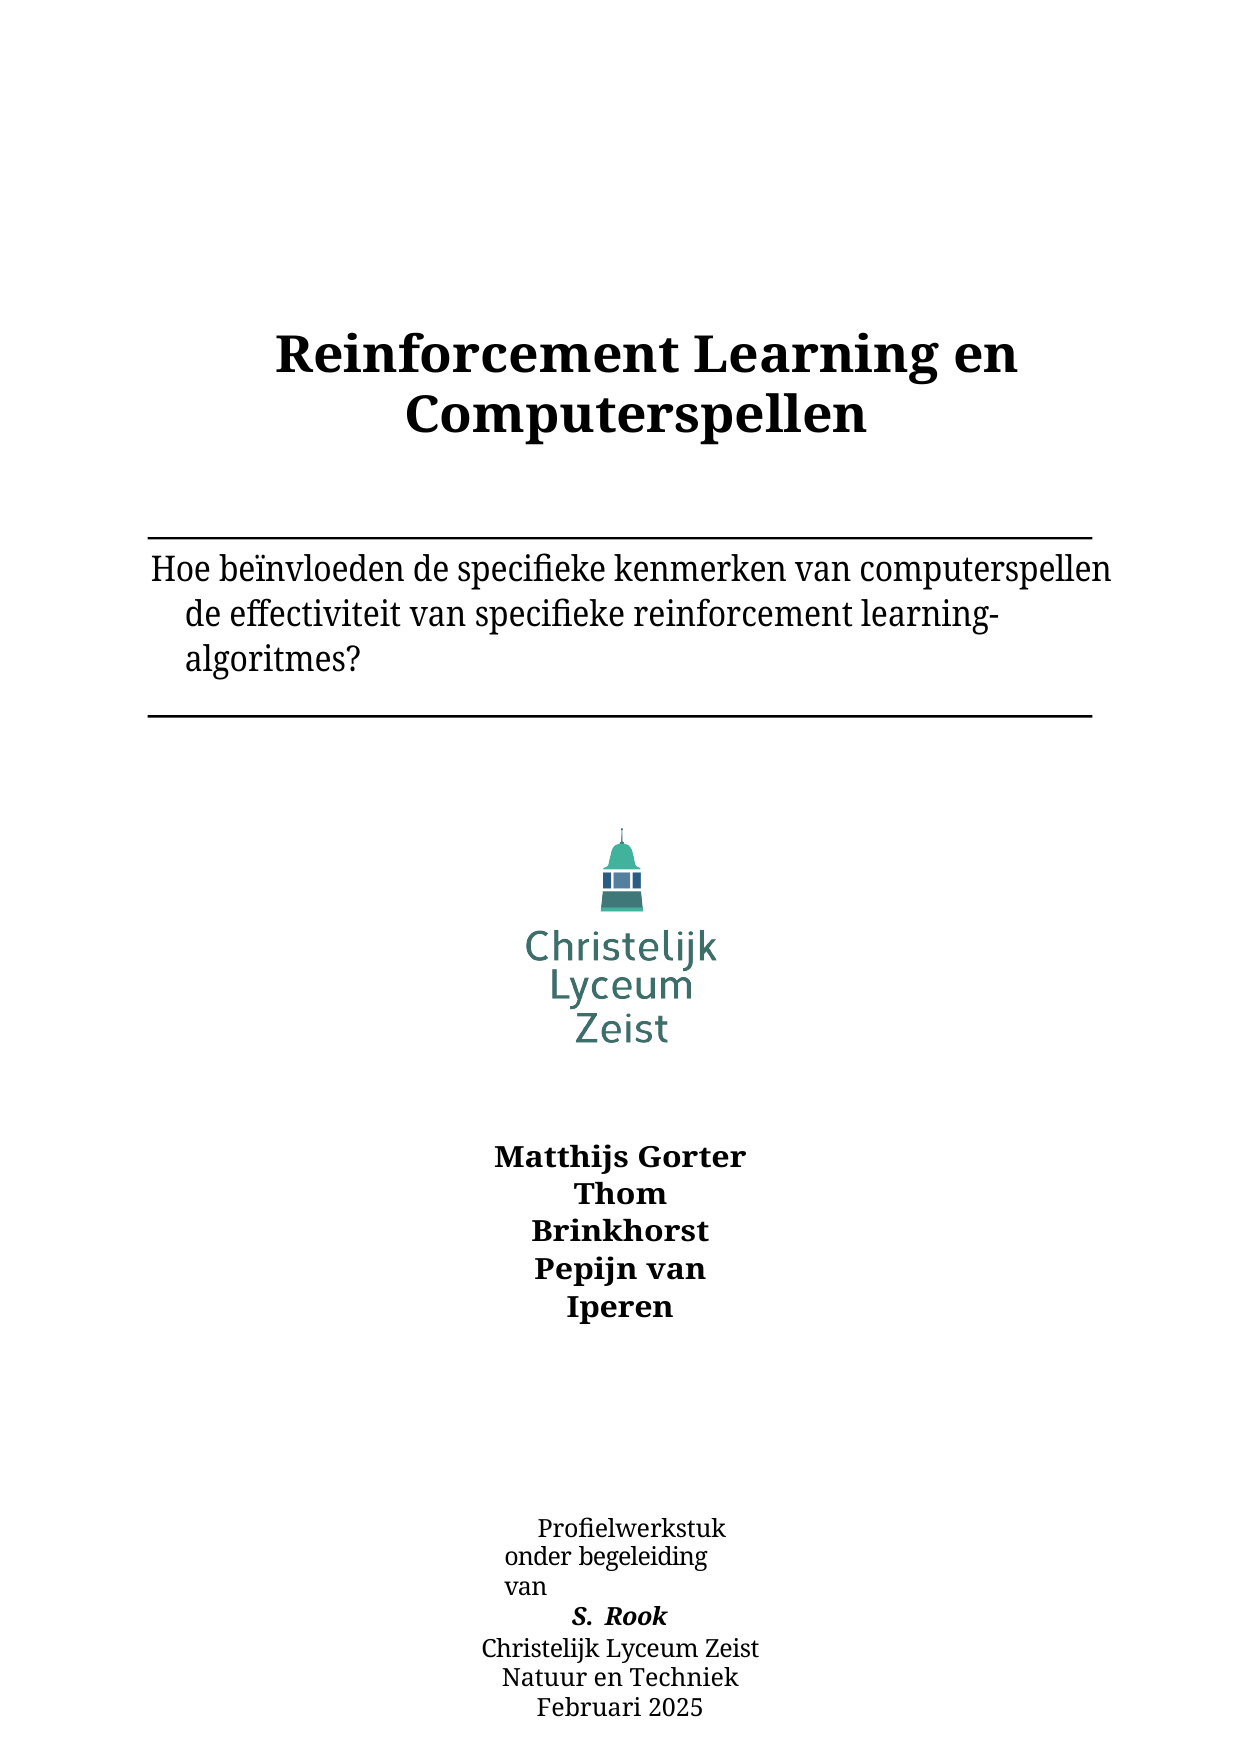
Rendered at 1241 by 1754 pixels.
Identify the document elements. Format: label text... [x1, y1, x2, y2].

subtitle Hoe beïnvloeden de specifieke kenmerken van computerspellen de effectiviteit van specifieke reinforcement learning-algoritmes? [151, 545, 1128, 682]
subtitle Matthijs Gorter Thom Brinkhorst Pepijn van Iperen [488, 1137, 752, 1326]
text Profielwerkstuk onder begeleiding van [504, 1513, 737, 1603]
subtitle S. Rook [465, 1604, 774, 1631]
picture [526, 828, 717, 1043]
text Christelijk Lyceum Zeist Natuur en Techniek Februari 2025 [465, 1633, 776, 1723]
text Reinforcement Learning en Computerspellen [275, 322, 1128, 447]
